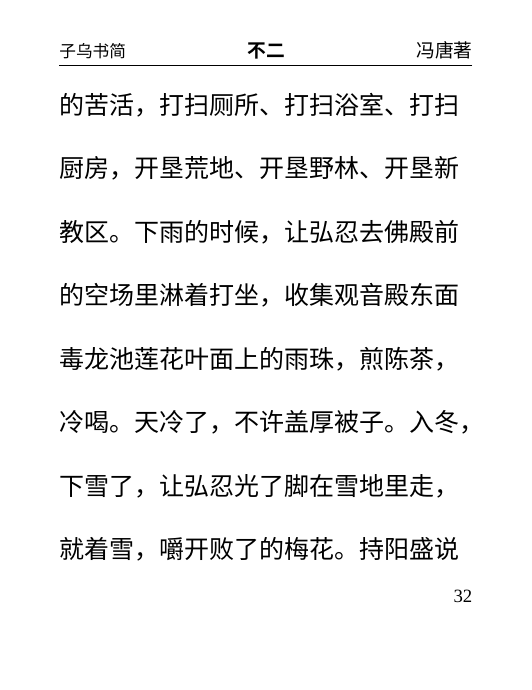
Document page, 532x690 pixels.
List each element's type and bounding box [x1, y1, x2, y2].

text [59, 72, 472, 580]
